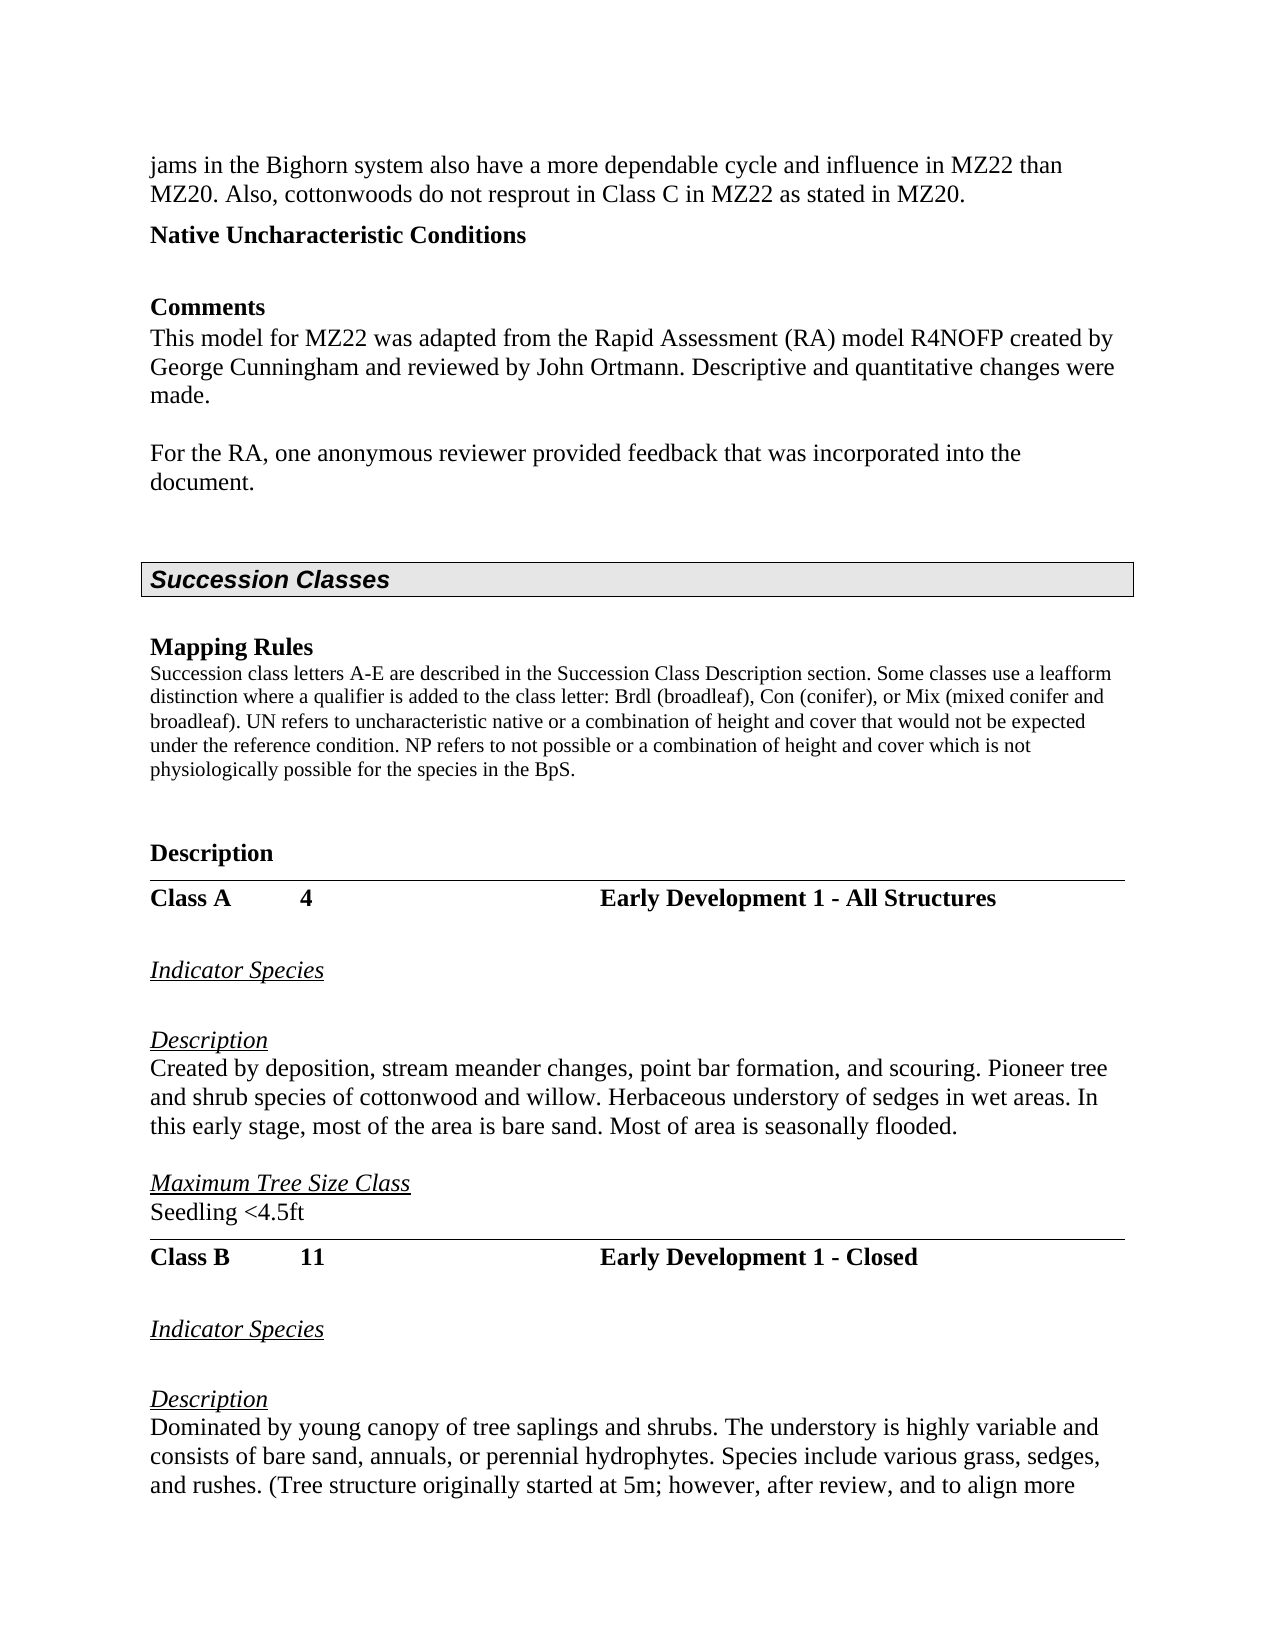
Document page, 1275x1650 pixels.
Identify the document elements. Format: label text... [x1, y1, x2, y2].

text Created by deposition, stream meander changes, point bar formation, and scouring. Pioneer tree and shrub species of cottonwood and willow. Herbaceous understory of sedges in wet areas. In this early stage, most of the area is bare sand. Most of area is seasonally flooded. [150, 1053, 1125, 1140]
text Class B 11 Early Development 1 - Closed [150, 1240, 1125, 1270]
text Succession class letters A-E are described in the Succession Class Description section. Some classes use a leafform distinction where a qualifier is added to the class letter: Brdl (broadleaf), Con (conifer), or Mix (mixed conifer and broadleaf). UN refers to uncharacteristic native or a combination of height and cover that would not be expected under the reference condition. NP refers to not possible or a combination of height and cover which is not physiologically possible for the species in the BpS. [150, 660, 1125, 781]
text For the RA, one anonymous reviewer provided feedback that was incorporated into the document. [150, 438, 1125, 495]
text Native Uncharacteristic Conditions [150, 220, 1125, 249]
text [150, 1412, 1125, 1499]
text Description [150, 1025, 1125, 1053]
text Succession Classes [142, 563, 1133, 596]
text Maximum Tree Size ClassSeedling <4.5ft [150, 1168, 1125, 1226]
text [150, 150, 1125, 207]
text Mapping Rules [150, 632, 1125, 660]
text Class A 4 Early Development 1 - All Structures [150, 881, 1125, 911]
text Indicator Species [150, 1314, 1125, 1342]
text Description [150, 1384, 1125, 1412]
text Indicator Species [150, 955, 1125, 983]
text Description [150, 838, 1125, 867]
text Comments [150, 292, 1125, 321]
text This model for MZ22 was adapted from the Rapid Assessment (RA) model R4NOFP created by George Cunningham and reviewed by John Ortmann. Descriptive and quantitative changes were made. [150, 323, 1125, 409]
